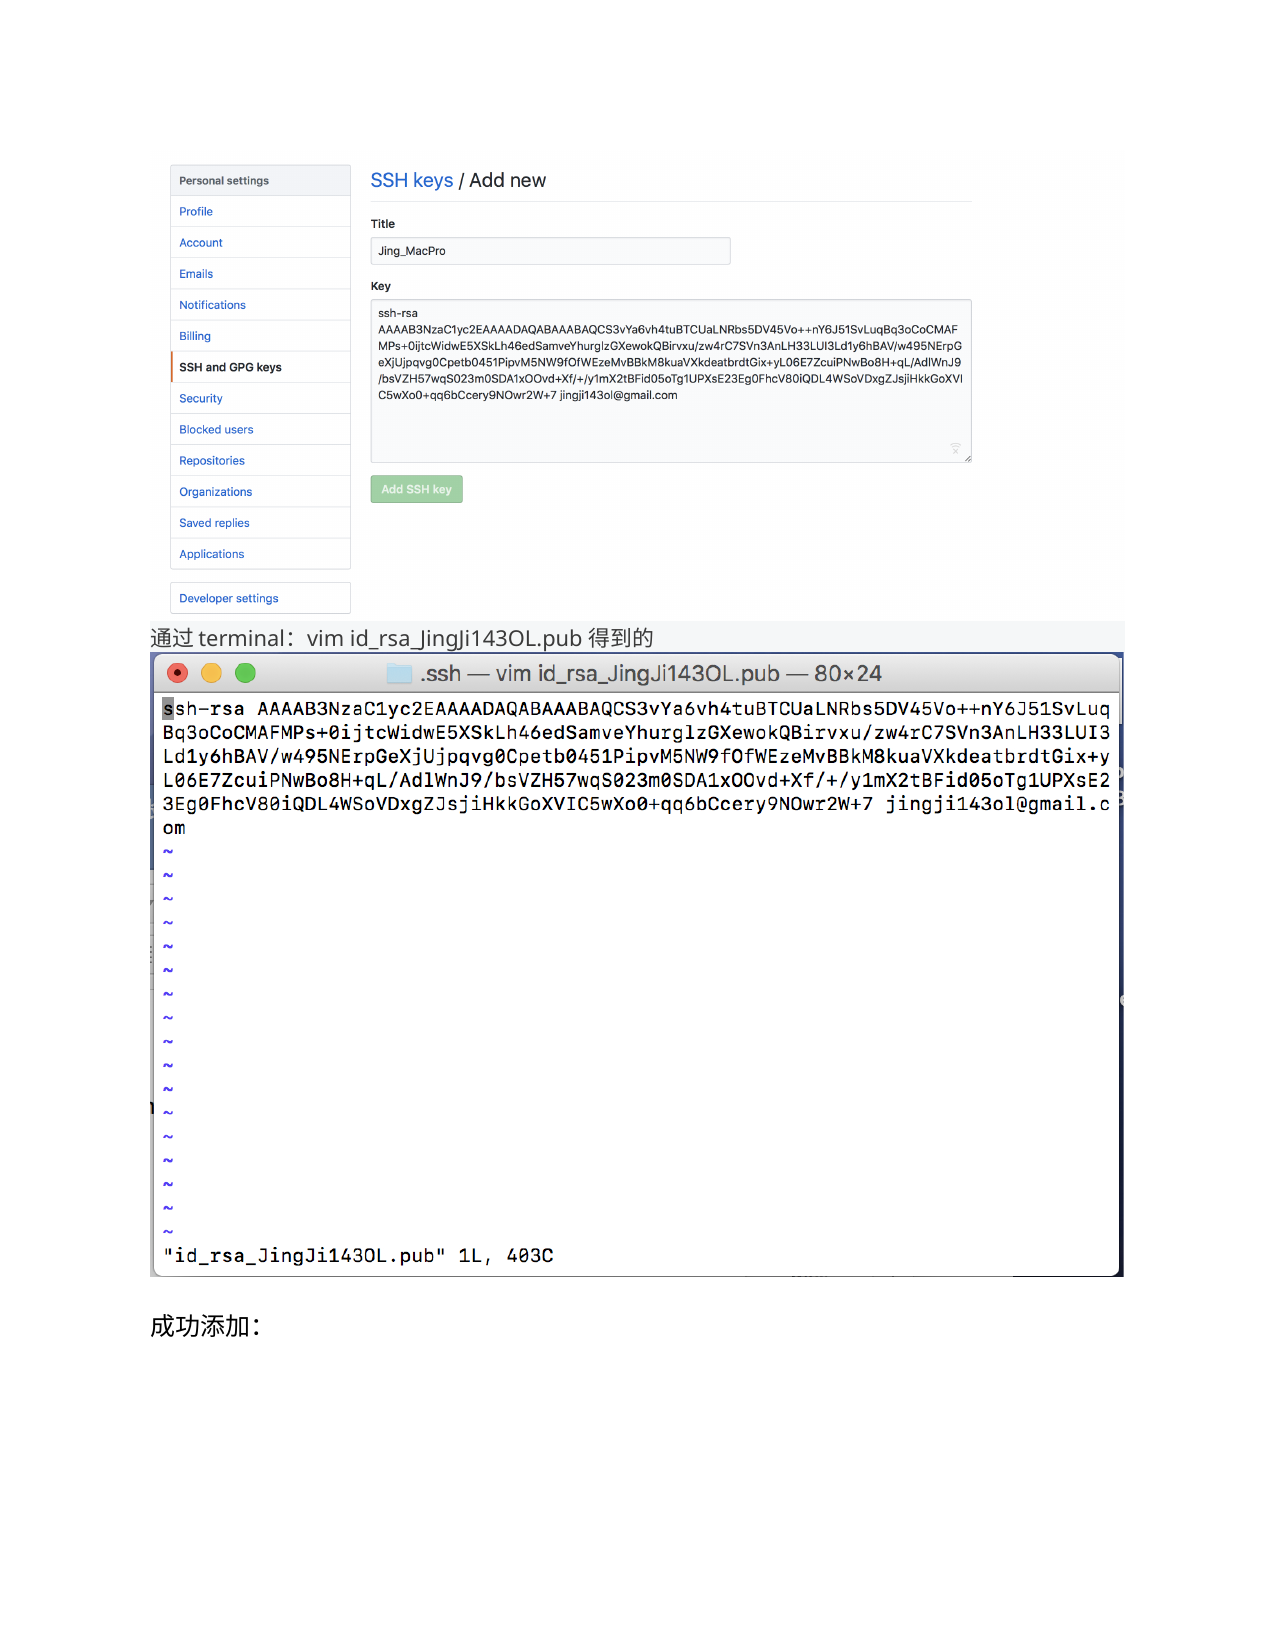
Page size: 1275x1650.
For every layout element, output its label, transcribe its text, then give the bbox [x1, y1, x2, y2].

picture [150, 150, 1125, 621]
text 通过terminal：vim id_rsa_JingJi143OL.pub 得到的 [150, 621, 1125, 653]
text 成功添加： [150, 1307, 1125, 1343]
picture [150, 652, 1124, 1277]
